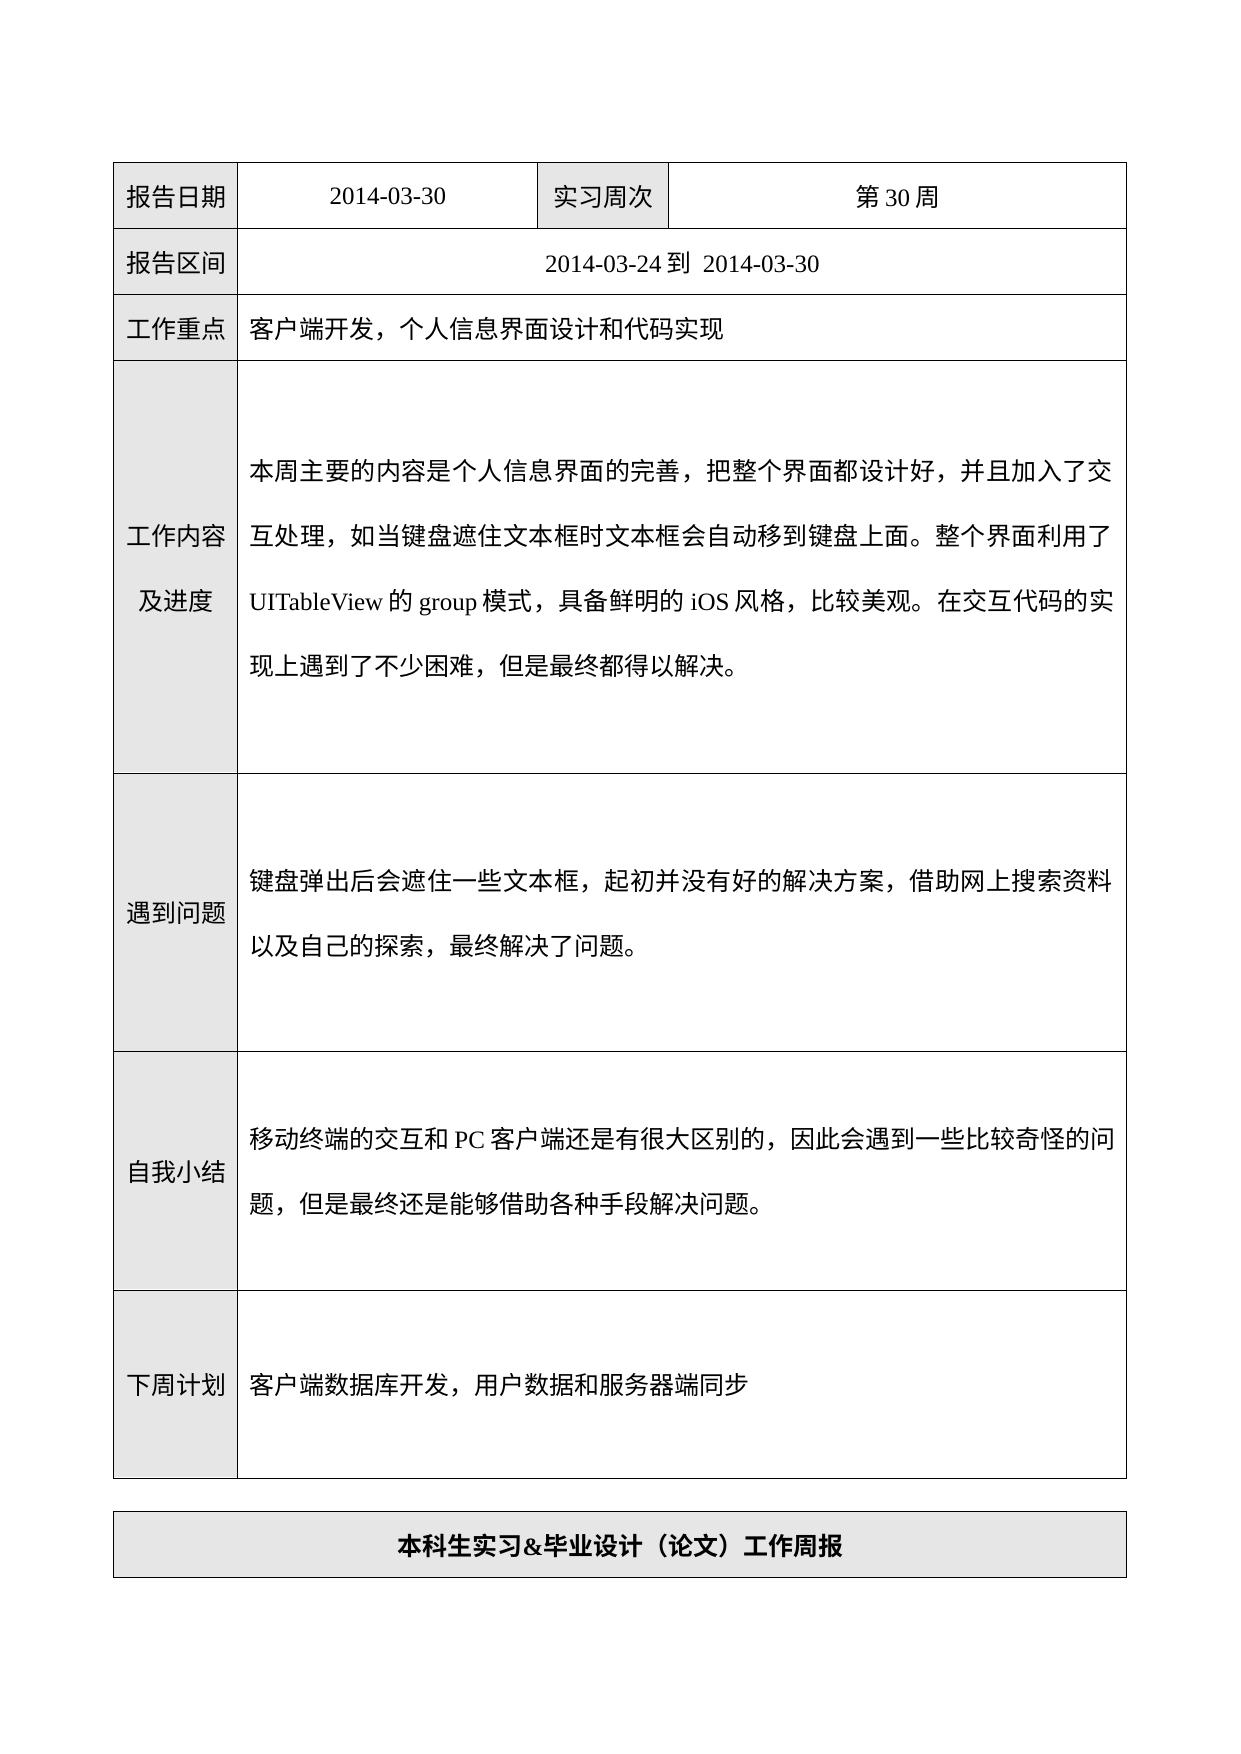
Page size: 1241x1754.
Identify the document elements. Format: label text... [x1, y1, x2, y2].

table_cell 移动终端的交互和PC客户端还是有很大区别的，因此会遇到一些比较奇怪的问题，但是最终还是能够借助各种手段解决问题。 [238, 1052, 1126, 1289]
table_cell 下周计划 [114, 1291, 237, 1477]
table_cell 实习周次 [538, 163, 668, 228]
table_cell 客户端数据库开发，用户数据和服务器端同步 [238, 1291, 1126, 1477]
table_cell 工作重点 [114, 295, 237, 360]
table_cell 2014-03-30 [238, 163, 537, 228]
table_cell 工作内容及进度 [114, 361, 237, 772]
table_cell 键盘弹出后会遮住一些文本框，起初并没有好的解决方案，借助网上搜索资料以及自己的探索，最终解决了问题。 [238, 774, 1126, 1051]
table_cell 自我小结 [114, 1052, 237, 1289]
table_cell 客户端开发，个人信息界面设计和代码实现 [238, 295, 1126, 360]
table_header 本科生实习&毕业设计（论文）工作周报 [114, 1512, 1126, 1577]
table_cell 第30周 [669, 163, 1126, 228]
table_cell 报告日期 [114, 163, 237, 228]
table_cell 遇到问题 [114, 774, 237, 1051]
table_cell 2014-03-24到 2014-03-30 [238, 229, 1126, 294]
table_cell 本周主要的内容是个人信息界面的完善，把整个界面都设计好，并且加入了交互处理，如当键盘遮住文本框时文本框会自动移到键盘上面。整个界面利用了UITableView的group模式，具备鲜明的iOS风格，比较美观。在交互代码的实现上遇到了不少困难，但是最终都得以解决。 [238, 361, 1126, 772]
table_cell 报告区间 [114, 229, 237, 294]
